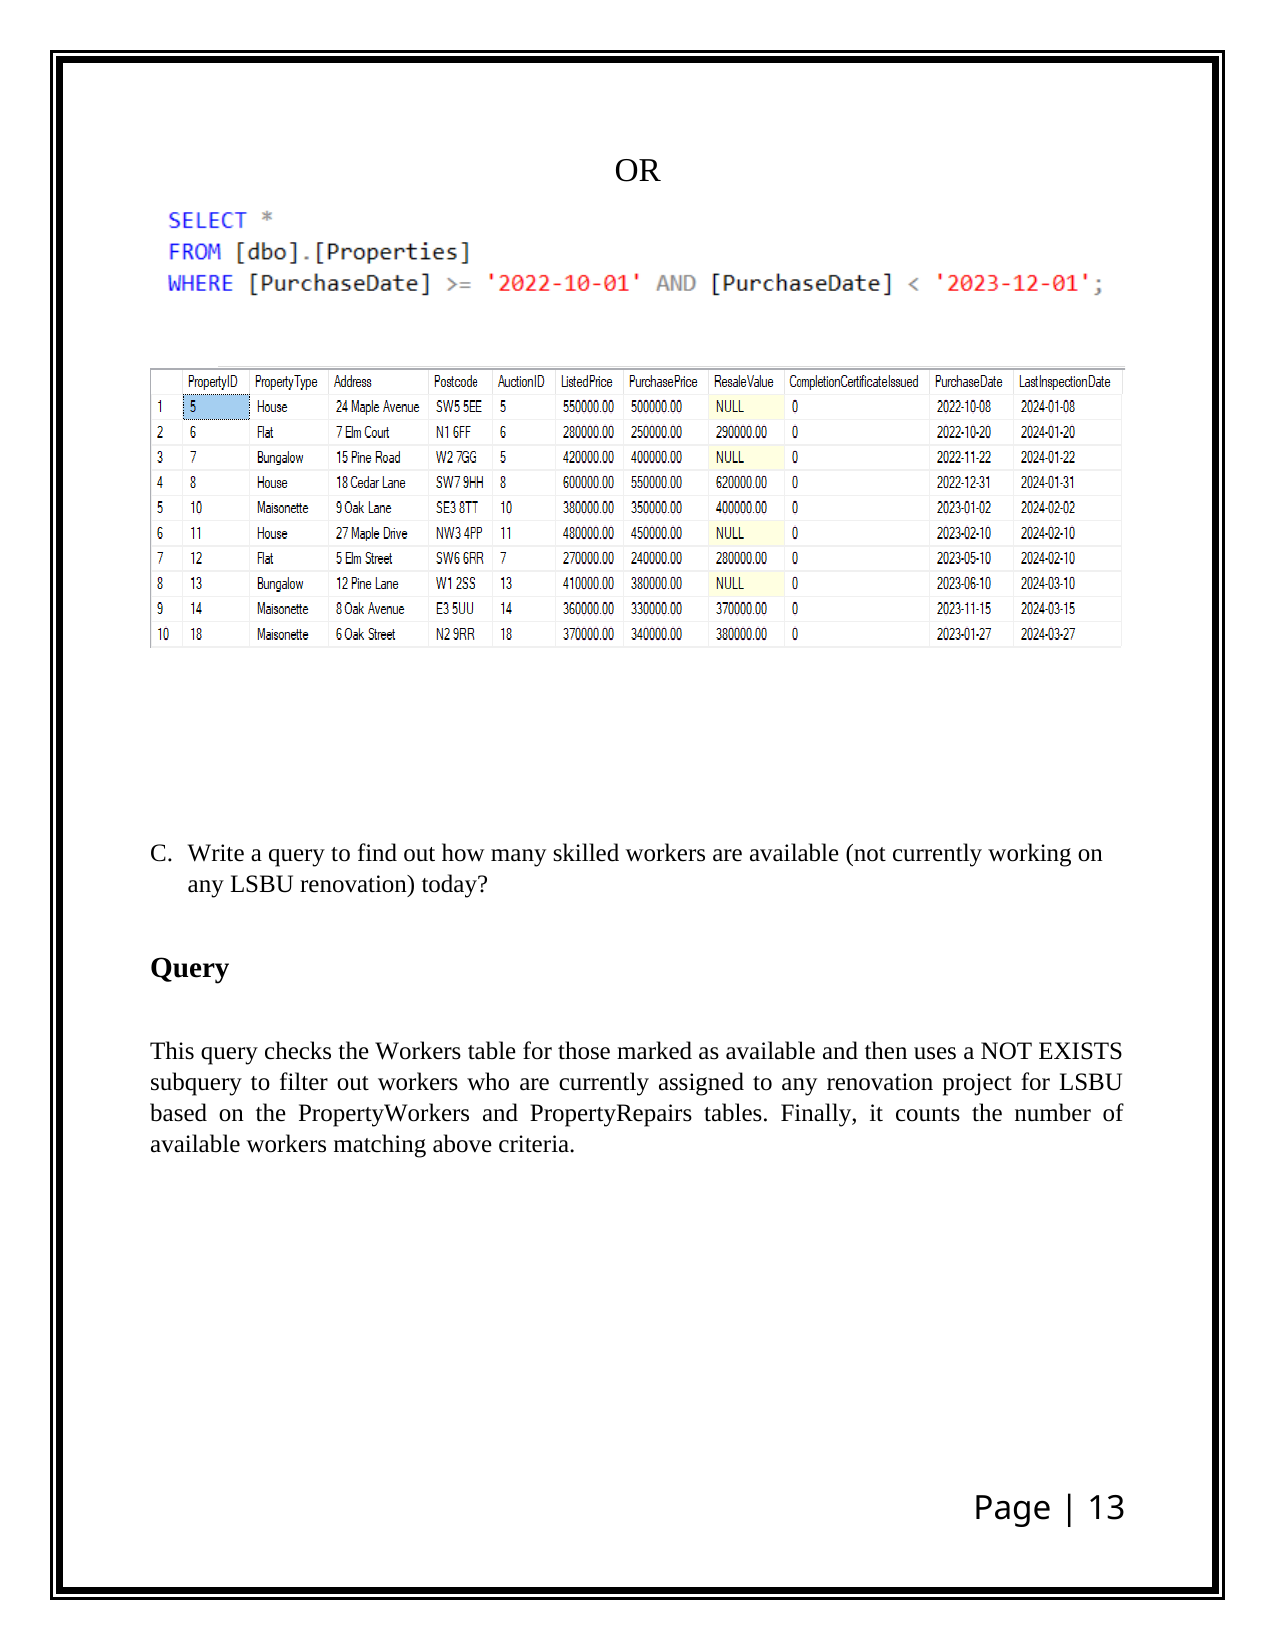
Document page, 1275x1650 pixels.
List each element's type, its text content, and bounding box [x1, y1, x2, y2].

text Query [150, 950, 1125, 983]
list Write a query to find out how many skilled workers are available (not currently working on any LSBU renovation) today? [150, 838, 1125, 897]
picture [150, 366, 1125, 648]
text OR [150, 150, 1125, 191]
picture [150, 191, 1125, 321]
text This query checks the Workers table for those marked as available and then uses a NOT EXISTS subquery to filter out workers who are currently assigned to any renovation project for LSBU based on the PropertyWorkers and PropertyRepairs tables. Finally, it counts the number of available workers matching above criteria. [150, 1036, 1125, 1158]
